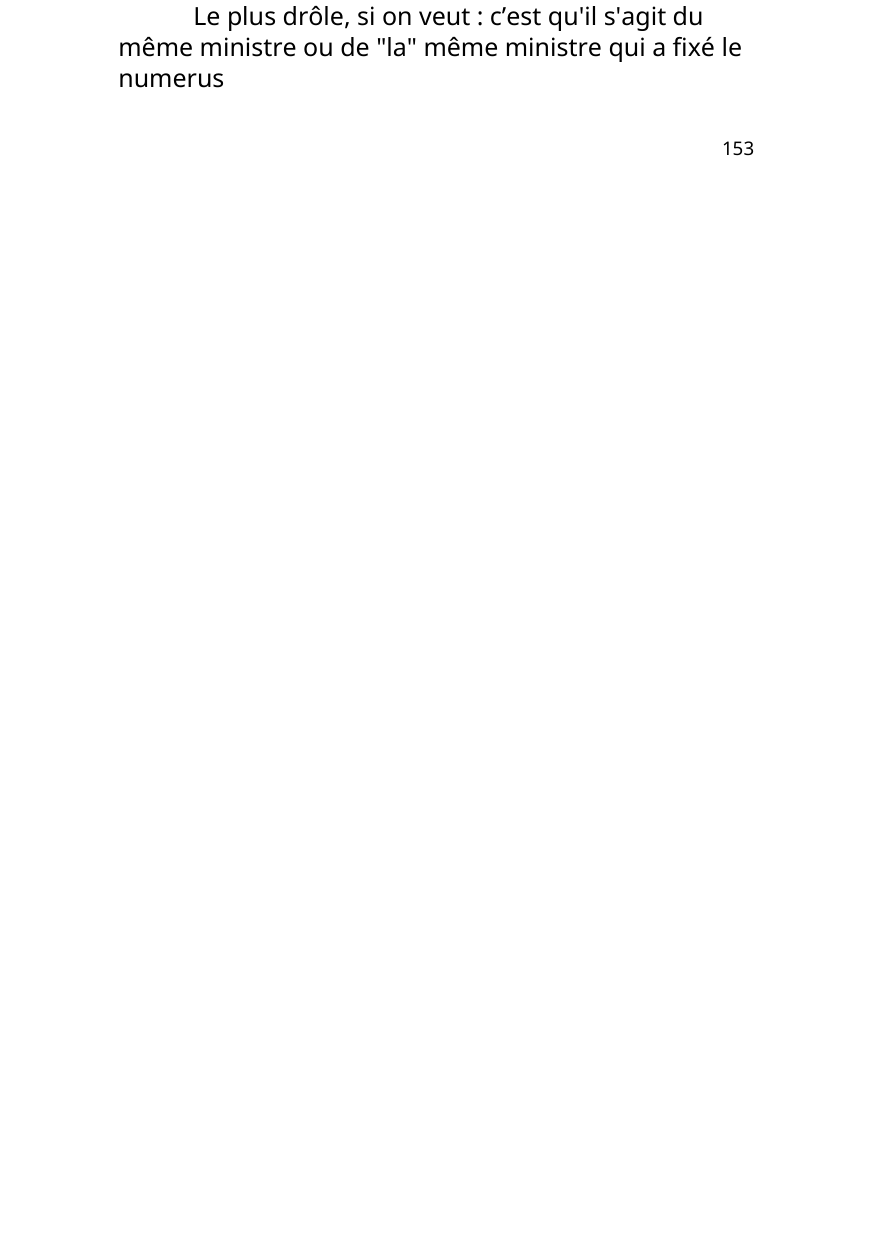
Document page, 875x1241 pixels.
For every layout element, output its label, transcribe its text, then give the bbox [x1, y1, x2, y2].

text Le plus drôle, si on veut : c’est qu'il s'agit du même ministre ou de "la" même ministre qui a fixé le numerus [118, 0, 769, 94]
text 153 [0, 140, 754, 159]
